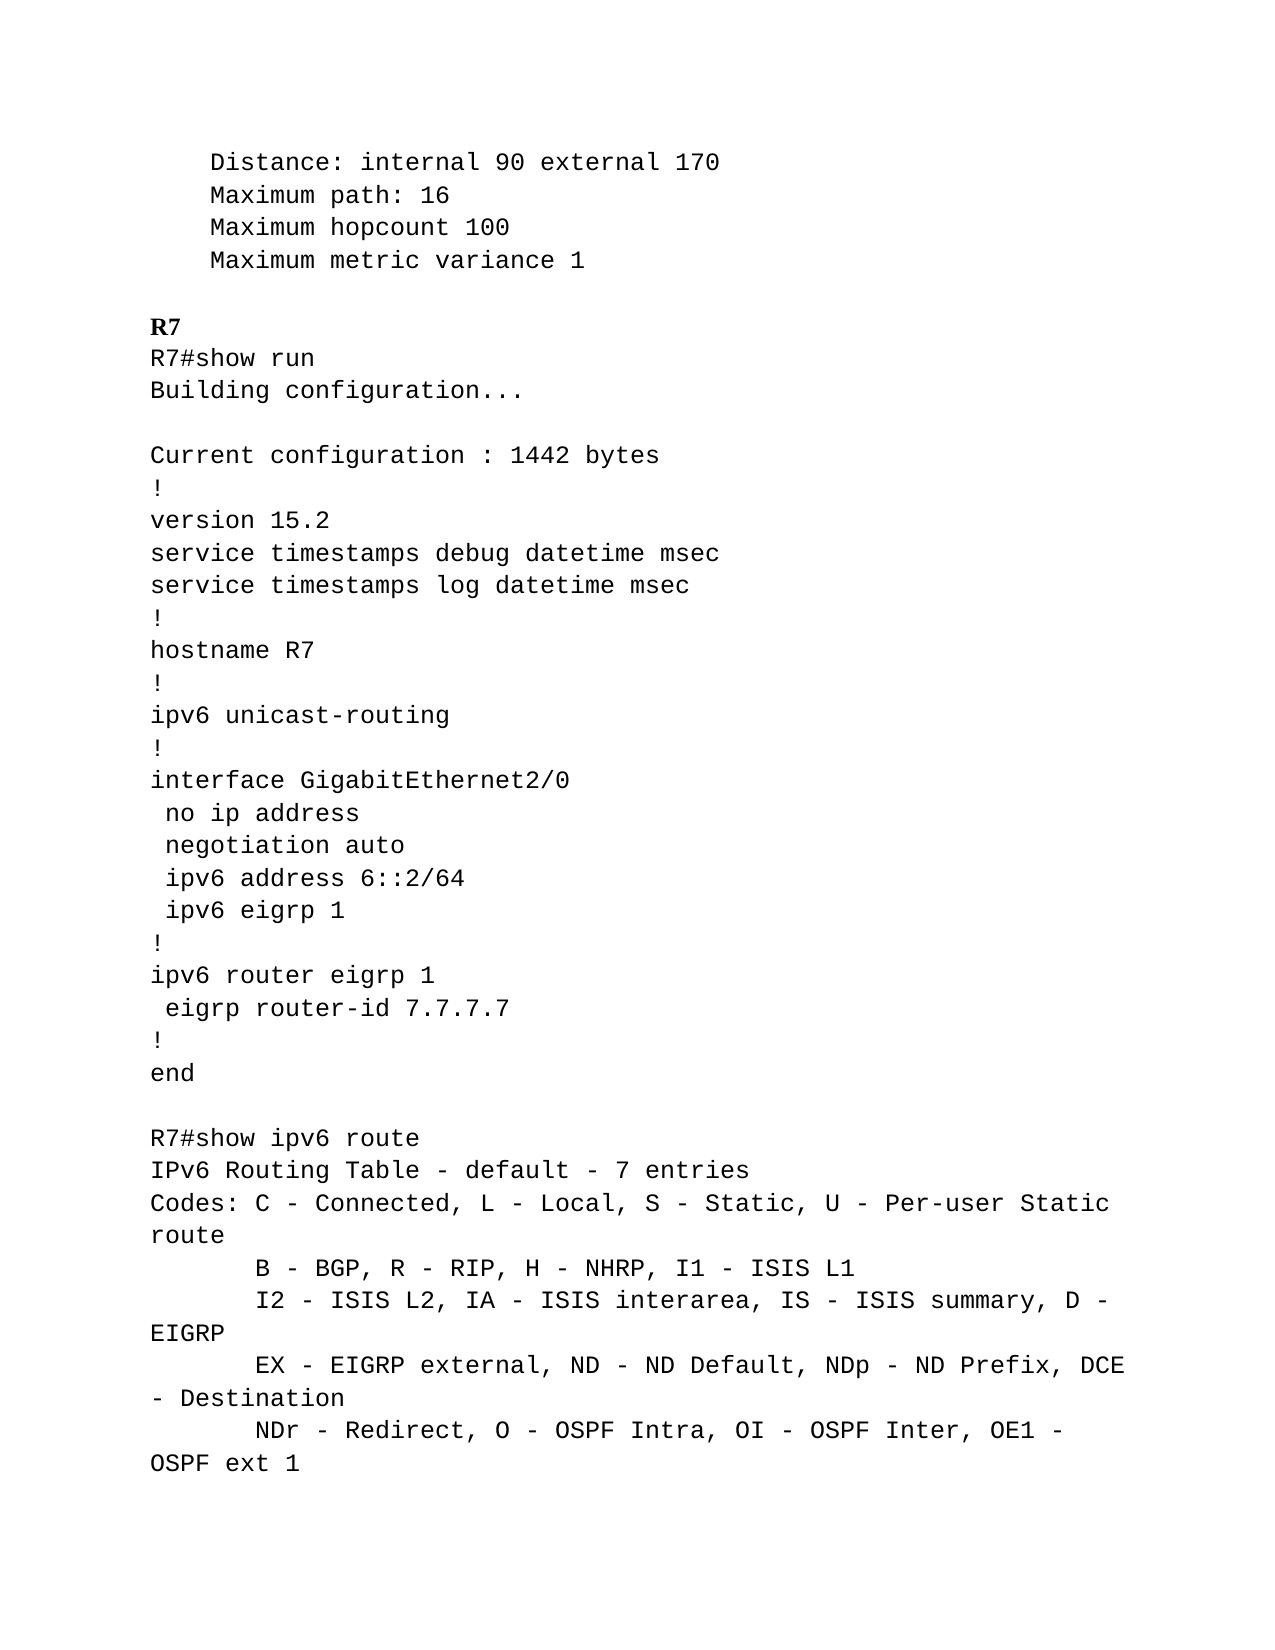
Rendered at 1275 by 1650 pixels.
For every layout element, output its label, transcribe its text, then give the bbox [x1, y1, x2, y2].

text Maximum metric variance 1 [150, 247, 1125, 276]
text ! [150, 736, 1125, 764]
text no ip address [150, 801, 1125, 829]
text service timestamps debug datetime msec [150, 541, 1125, 569]
text Distance: internal 90 external 170 [150, 150, 1125, 178]
text Maximum hopcount 100 [150, 215, 1125, 243]
text ipv6 address 6::2/64 [150, 866, 1125, 894]
text ! [150, 476, 1125, 504]
text I2 - ISIS L2, IA - ISIS interarea, IS - ISIS summary, D - EIGRP [150, 1288, 1125, 1349]
text EX - EIGRP external, ND - ND Default, NDp - ND Prefix, DCE - Destination [150, 1353, 1125, 1414]
text service timestamps log datetime msec [150, 573, 1125, 601]
text R7 [150, 312, 1125, 341]
text version 15.2 [150, 508, 1125, 536]
text Codes: C - Connected, L - Local, S - Static, U - Per-user Static route [150, 1191, 1125, 1251]
text Current configuration : 1442 bytes [150, 443, 1125, 471]
text ipv6 eigrp 1 [150, 898, 1125, 926]
text hostname R7 [150, 638, 1125, 666]
text ipv6 router eigrp 1 [150, 963, 1125, 991]
text eigrp router-id 7.7.7.7 [150, 996, 1125, 1024]
text ! [150, 606, 1125, 634]
text B - BGP, R - RIP, H - NHRP, I1 - ISIS L1 [150, 1256, 1125, 1284]
text R7#show run [150, 346, 1125, 374]
text interface GigabitEthernet2/0 [150, 768, 1125, 796]
text Building configuration... [150, 378, 1125, 406]
text IPv6 Routing Table - default - 7 entries [150, 1158, 1125, 1186]
text NDr - Redirect, O - OSPF Intra, OI - OSPF Inter, OE1 - OSPF ext 1 [150, 1418, 1125, 1479]
text ! [150, 1028, 1125, 1056]
text Maximum path: 16 [150, 182, 1125, 211]
text ipv6 unicast-routing [150, 703, 1125, 731]
text ! [150, 931, 1125, 959]
text end [150, 1061, 1125, 1089]
text R7#show ipv6 route [150, 1126, 1125, 1154]
text negotiation auto [150, 833, 1125, 861]
text ! [150, 671, 1125, 699]
